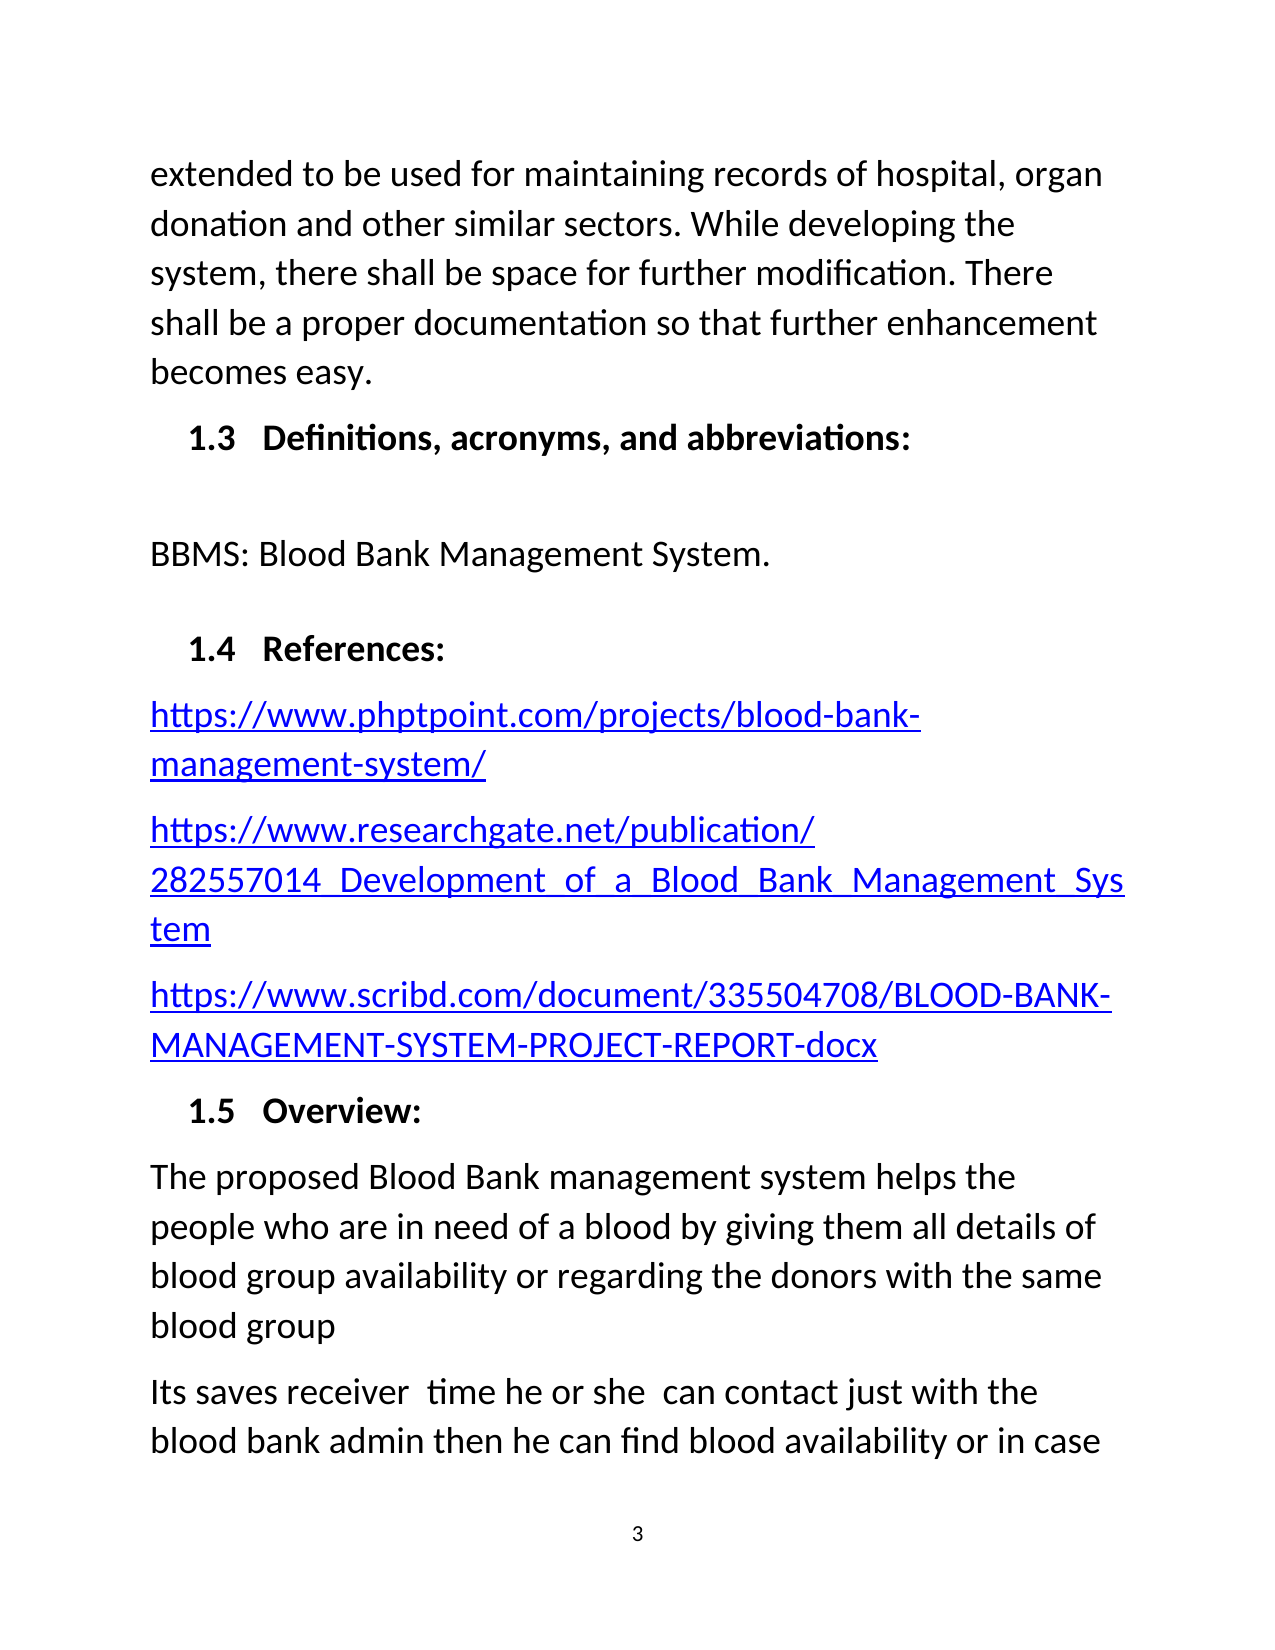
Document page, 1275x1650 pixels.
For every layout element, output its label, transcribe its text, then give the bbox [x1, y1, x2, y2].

text https://www.researchgate.net/publication/282557014_Development_of_a_Blood_Bank_Management_System [150, 897, 1125, 951]
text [150, 1368, 1125, 1463]
list Overview: [187, 1087, 1125, 1133]
text https://www.scribd.com/document/335504708/BLOOD-BANK-MANAGEMENT-SYSTEM-PROJECT-REPORT-docx [150, 971, 1125, 1067]
text BBMS: Blood Bank Management System. [150, 530, 1125, 606]
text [150, 150, 1125, 394]
text https://www.phptpoint.com/projects/blood-bank-management-system/ [150, 691, 1125, 786]
list References: [187, 624, 1125, 670]
text The proposed Blood Bank management system helps the people who are in need of a blood by giving them all details of blood group availability or regarding the donors with the same blood group [150, 1153, 1125, 1347]
list Definitions, acronyms, and abbreviations: [187, 414, 1125, 460]
text https://www.researchgate.net/publication/282557014_Development_of_a_Blood_Bank_Management_System [150, 806, 1125, 895]
